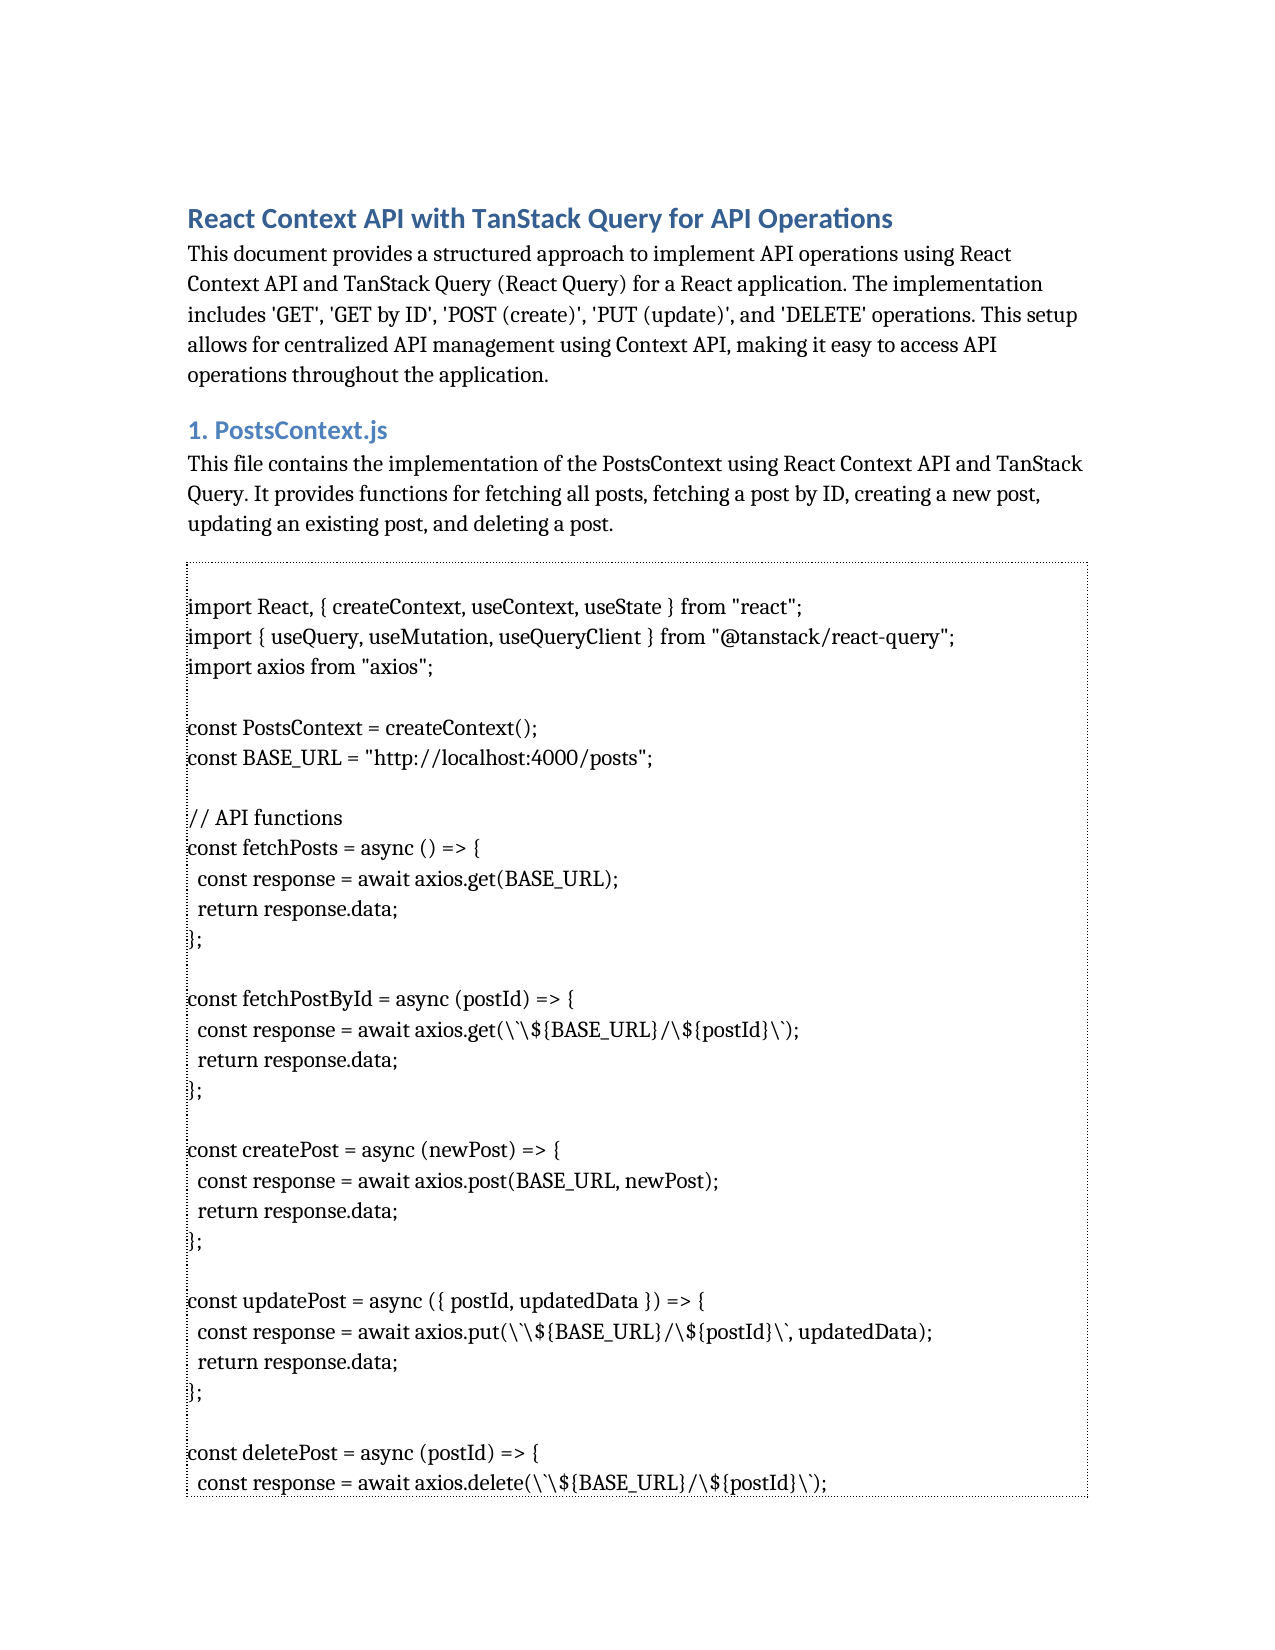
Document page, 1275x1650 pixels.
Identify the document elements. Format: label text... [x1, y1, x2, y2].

subtitle React Context API with TanStack Query for API Operations [187, 200, 1087, 236]
text This document provides a structured approach to implement API operations using React Context API and TanStack Query (React Query) for a React application. The implementation includes 'GET', 'GET by ID', 'POST (create)', 'PUT (update)', and 'DELETE' operations. This setup allows for centralized API management using Context API, making it easy to access API operations throughout the application. [187, 241, 1087, 388]
subtitle 1. PostsContext.js [187, 413, 1087, 446]
text This file contains the implementation of the PostsContext using React Context API and TanStack Query. It provides functions for fetching all posts, fetching a post by ID, creating a new post, updating an existing post, and deleting a post. [187, 451, 1087, 537]
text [186, 562, 1088, 1497]
